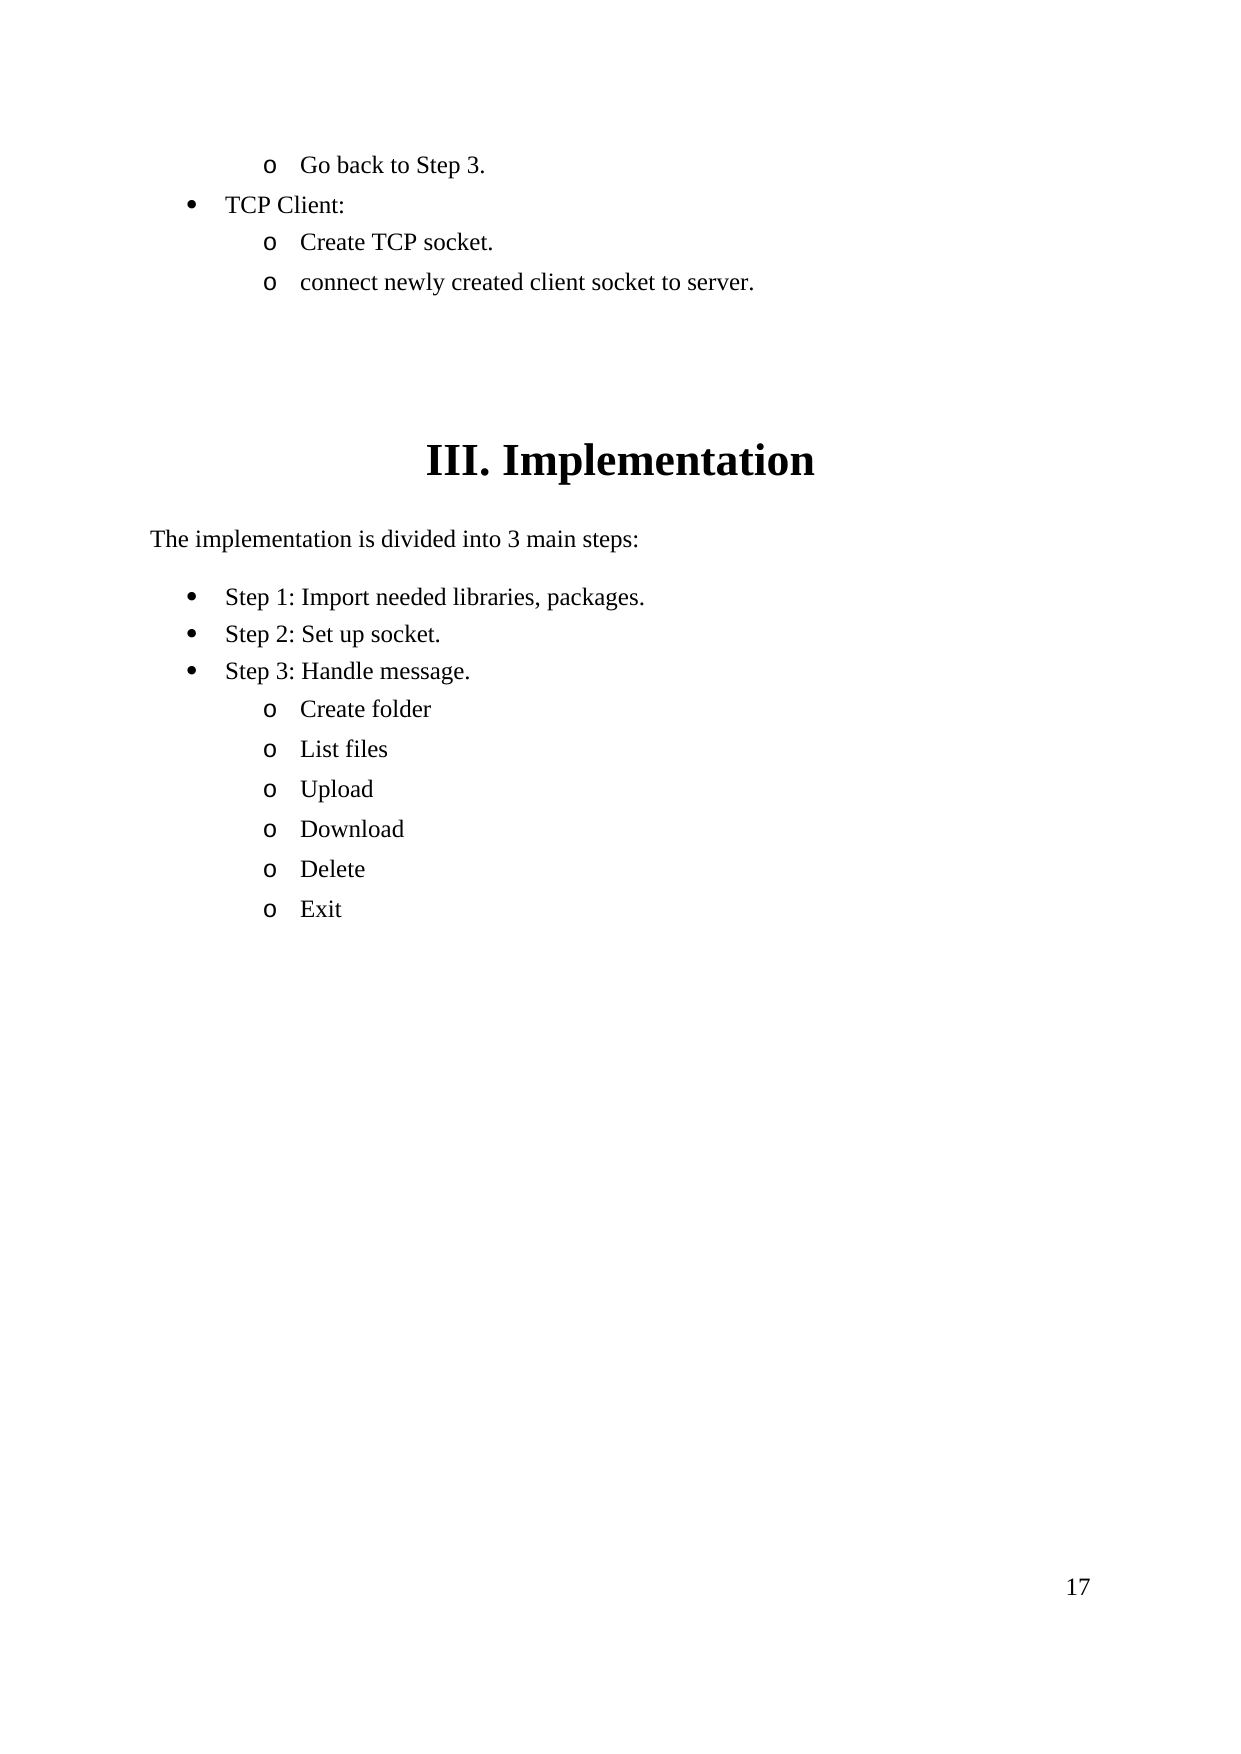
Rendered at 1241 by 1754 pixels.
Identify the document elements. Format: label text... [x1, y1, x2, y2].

list TCP Client: [187, 190, 1090, 219]
list connect newly created client socket to server. [262, 267, 1090, 298]
subtitle Implementation [425, 432, 815, 485]
list Delete [262, 854, 1090, 884]
list Exit [262, 894, 1090, 924]
list Create folder [262, 694, 1090, 724]
list Step 1: Import needed libraries, packages. [187, 582, 1090, 611]
list Create TCP socket. [262, 227, 1090, 258]
list List files [262, 734, 1090, 764]
list Step 3: Handle message. [187, 656, 1090, 685]
list Download [262, 814, 1090, 844]
list Upload [262, 774, 1090, 804]
list Go back to Step 3. [262, 150, 1090, 181]
text The implementation is divided into 3 main steps: [150, 328, 1090, 552]
list Step 2: Set up socket. [187, 619, 1090, 648]
